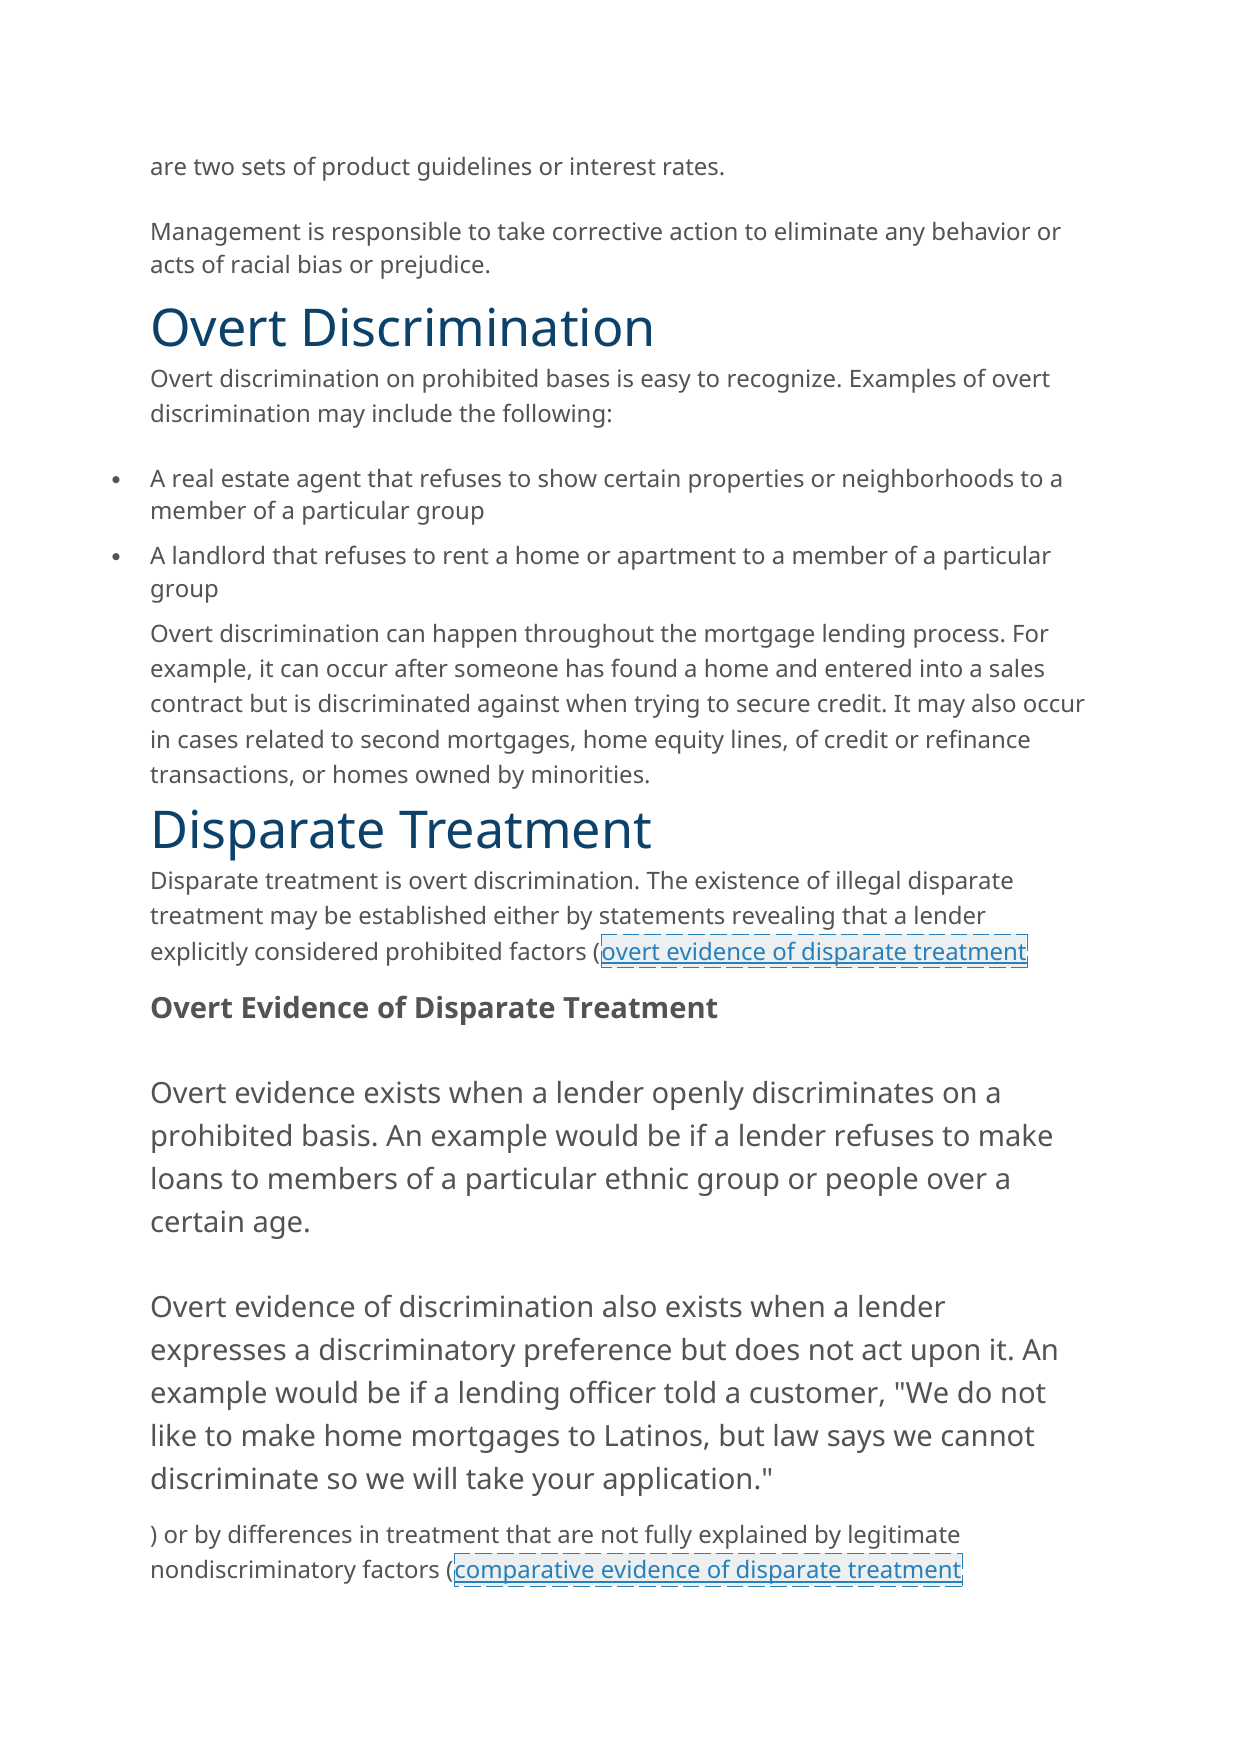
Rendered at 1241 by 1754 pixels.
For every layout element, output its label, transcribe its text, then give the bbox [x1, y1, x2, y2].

subtitle Disparate Treatment [150, 793, 1090, 864]
text Overt discrimination can happen throughout the mortgage lending process. For example, it can occur after someone has found a home and entered into a sales contract but is discriminated against when trying to secure credit. It may also occur in cases related to second mortgages, home equity lines, of credit or refinance transactions, or homes owned by minorities. [150, 617, 1090, 790]
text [150, 150, 1090, 280]
text Overt discrimination on prohibited bases is easy to recognize. Examples of overt discrimination may include the following: [150, 362, 1090, 429]
text Overt Evidence of Disparate Treatment Overt evidence exists when a lender openly discriminates on a prohibited basis. An example would be if a lender refuses to make loans to members of a particular ethnic group or people over a certain age. Overt evidence of discrimination also exists when a lender expresses a discriminatory preference but does not act upon it. An example would be if a lending officer told a customer, "We do not like to make home mortgages to Latinos, but law says we cannot discriminate so we will take your application." [150, 987, 1090, 1498]
subtitle Overt Discrimination [150, 291, 1090, 362]
list A real estate agent that refuses to show certain properties or neighborhoods to a member of a particular group [112, 461, 1090, 527]
text ) or by differences in treatment that are not fully explained by legitimate nondiscriminatory factors (comparative evidence of disparate treatment [150, 1517, 1090, 1586]
text Disparate treatment is overt discrimination. The existence of illegal disparate treatment may be established either by statements revealing that a lender explicitly considered prohibited factors (overt evidence of disparate treatment [150, 864, 1090, 968]
list A landlord that refuses to rent a home or apartment to a member of a particular group [112, 539, 1090, 604]
